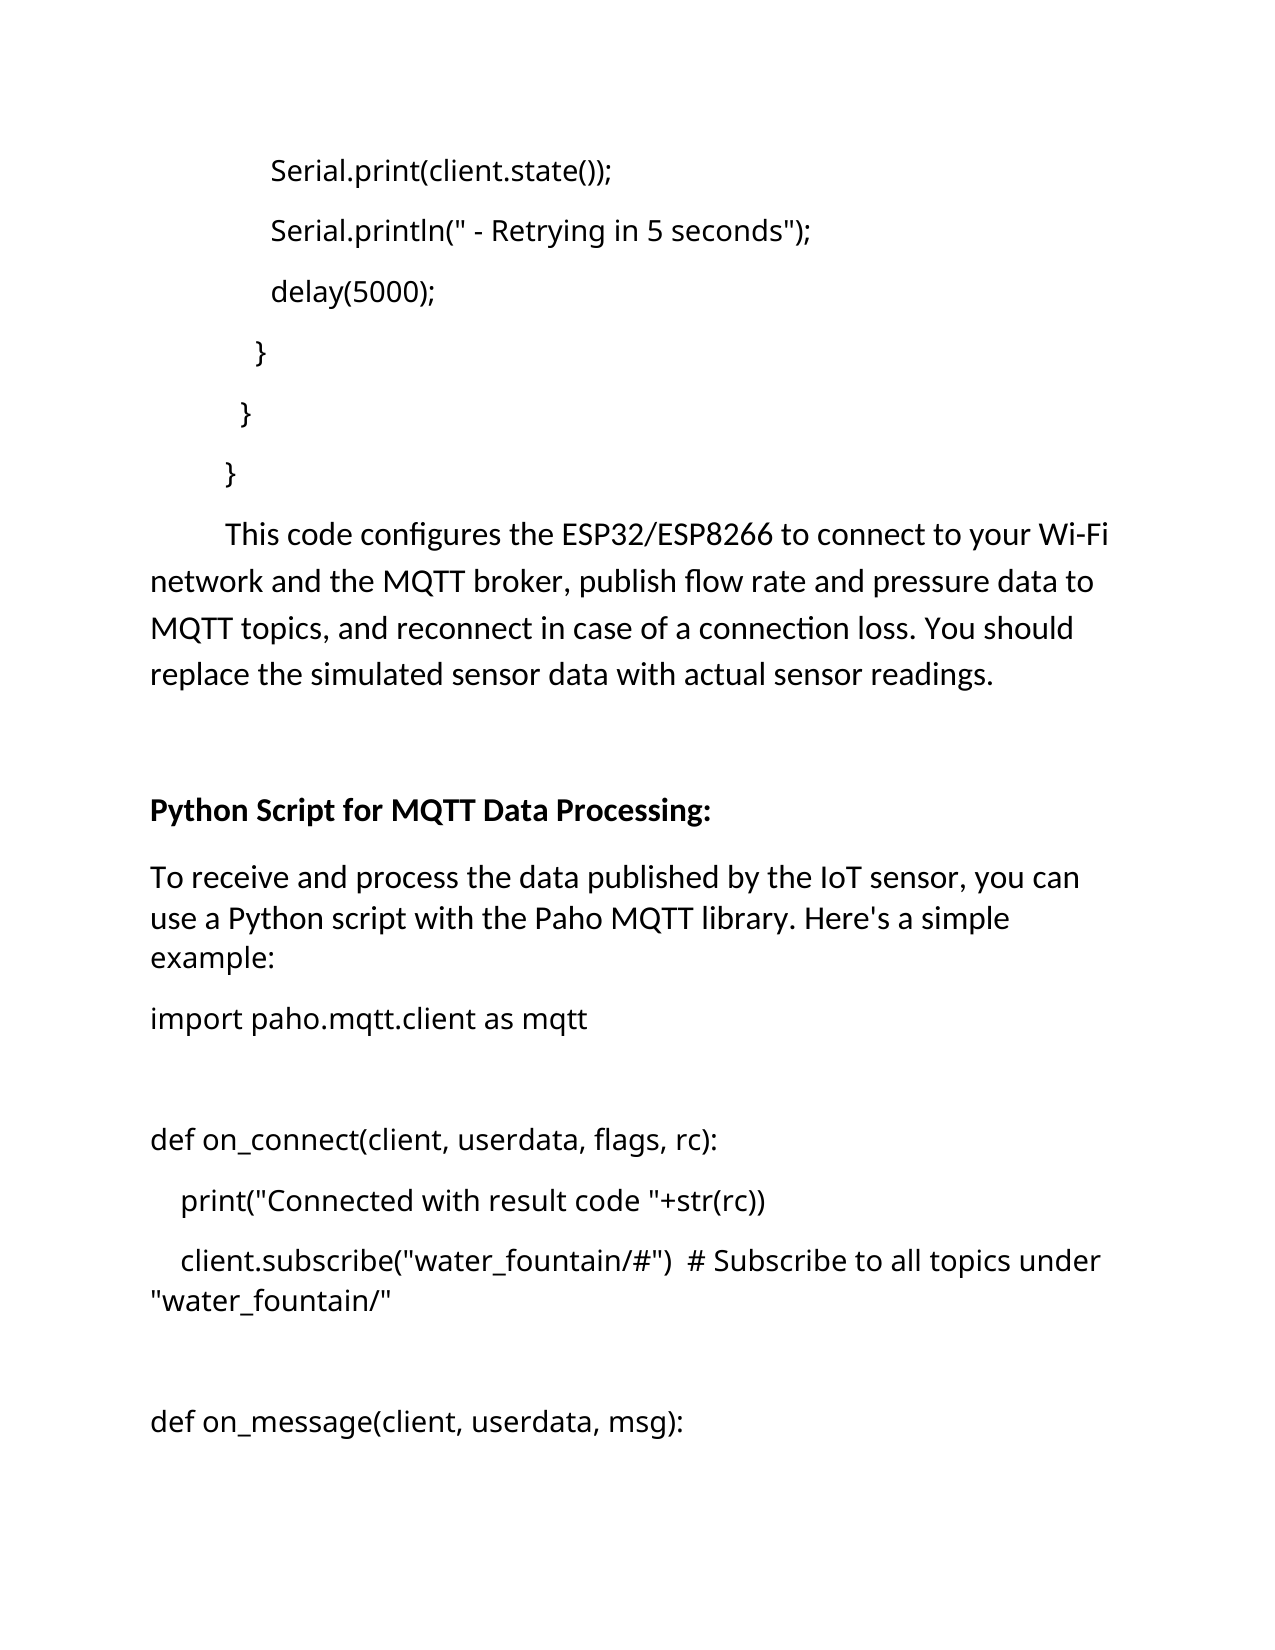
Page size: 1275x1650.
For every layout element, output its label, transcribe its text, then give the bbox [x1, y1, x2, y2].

text } [150, 453, 1125, 492]
text } [150, 332, 1125, 371]
text Python Script for MQTT Data Processing: [150, 789, 1125, 829]
text To receive and process the data published by the IoT sensor, you can use a Python script with the Paho MQTT library. Here's a simple example: [150, 856, 1125, 977]
text Serial.println(" - Retrying in 5 seconds"); [150, 211, 1125, 250]
text } [150, 392, 1125, 432]
text This code configures the ESP32/ESP8266 to connect to your Wi-Fi network and the MQTT broker, publish flow rate and pressure data to MQTT topics, and reconnect in case of a connection loss. You should replace the simulated sensor data with actual sensor readings. [150, 513, 1125, 694]
text delay(5000); [150, 271, 1125, 311]
text print("Connected with result code "+str(rc)) [150, 1180, 1125, 1219]
text def on_message(client, userdata, msg): [150, 1401, 1125, 1441]
text def on_connect(client, userdata, flags, rc): [150, 1119, 1125, 1159]
text client.subscribe("water_fountain/#") # Subscribe to all topics under "water_fountain/" [150, 1240, 1125, 1320]
text import paho.mqtt.client as mqtt [150, 998, 1125, 1038]
text Serial.print(client.state()); [150, 150, 1125, 190]
